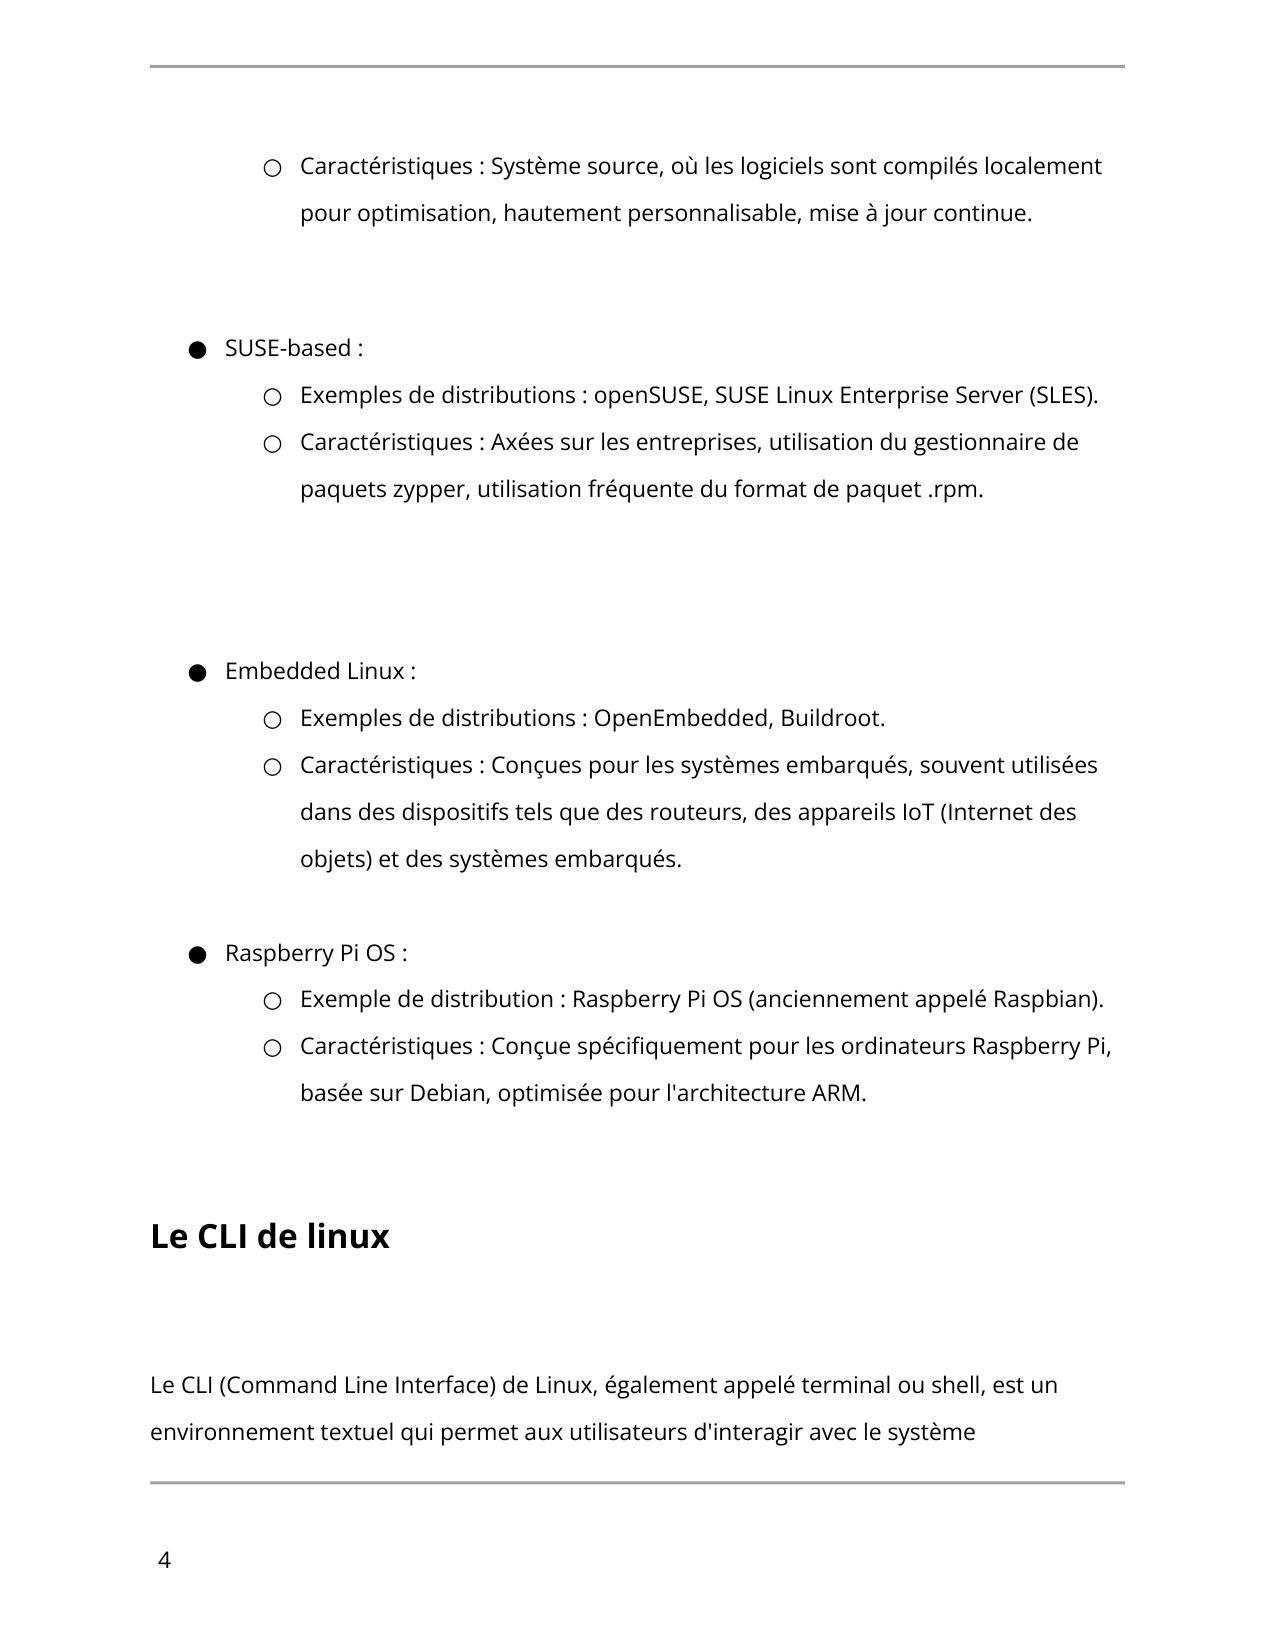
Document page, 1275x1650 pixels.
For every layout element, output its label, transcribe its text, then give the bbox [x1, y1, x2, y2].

list Caractéristiques : Conçues pour les systèmes embarqués, souvent utilisées dans des dispositifs tels que des routeurs, des appareils IoT (Internet des objets) et des systèmes embarqués. [262, 749, 1125, 921]
subtitle Le CLI de linux [150, 1212, 1125, 1258]
list Caractéristiques : Système source, où les logiciels sont compilés localement pour optimisation, hautement personnalisable, mise à jour continue. [262, 150, 1125, 228]
list Raspberry Pi OS : [187, 936, 1125, 968]
list Caractéristiques : Conçue spécifiquement pour les ordinateurs Raspberry Pi, basée sur Debian, optimisée pour l'architecture ARM. [262, 1030, 1125, 1108]
list Embedded Linux : [187, 655, 1125, 686]
list SUSE-based : [187, 332, 1125, 363]
list Caractéristiques : Axées sur les entreprises, utilisation du gestionnaire de paquets zypper, utilisation fréquente du format de paquet .rpm. [262, 426, 1125, 551]
list Exemple de distribution : Raspberry Pi OS (anciennement appelé Raspbian). [262, 983, 1125, 1014]
list Exemples de distributions : OpenEmbedded, Buildroot. [262, 702, 1125, 733]
list Exemples de distributions : openSUSE, SUSE Linux Enterprise Server (SLES). [262, 379, 1125, 410]
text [150, 1369, 1125, 1447]
